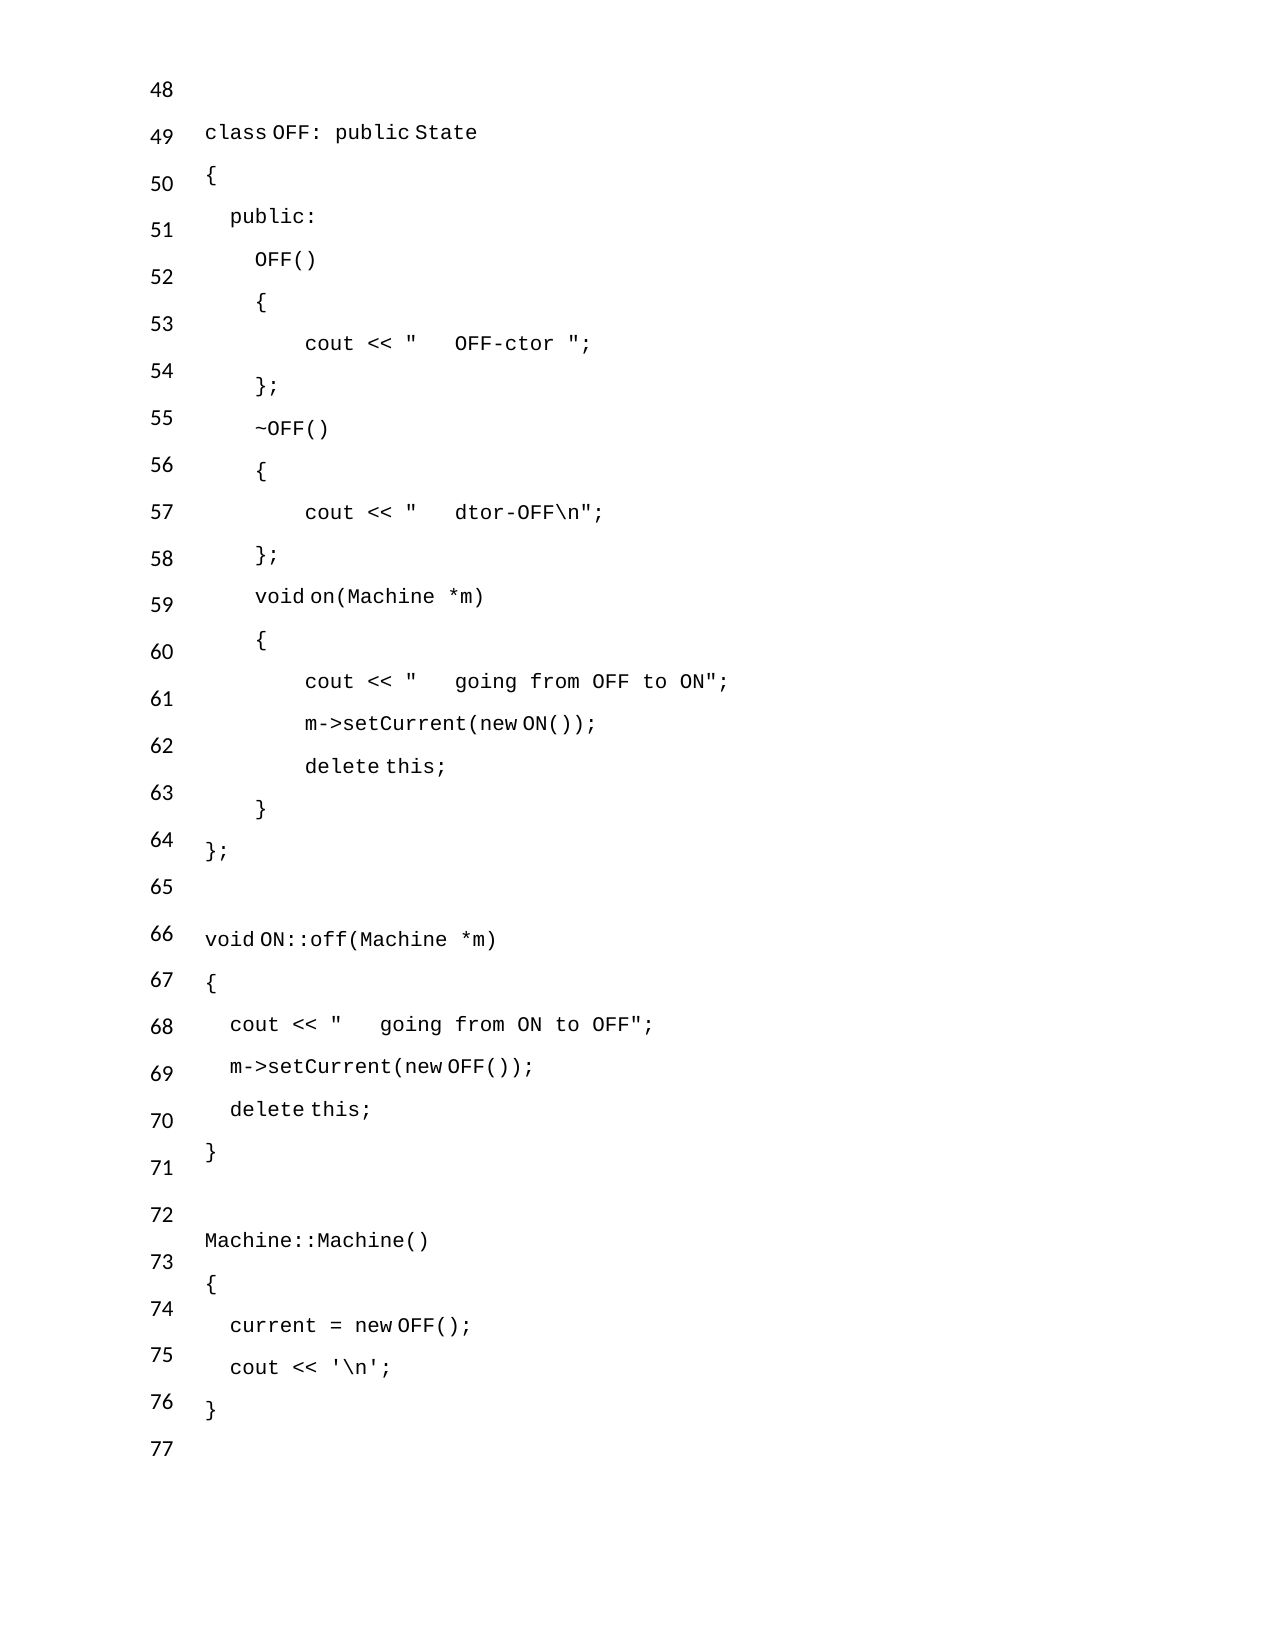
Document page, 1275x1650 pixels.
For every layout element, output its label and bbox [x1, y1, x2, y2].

table_header [205, 75, 1041, 1488]
table_header [150, 75, 204, 1488]
